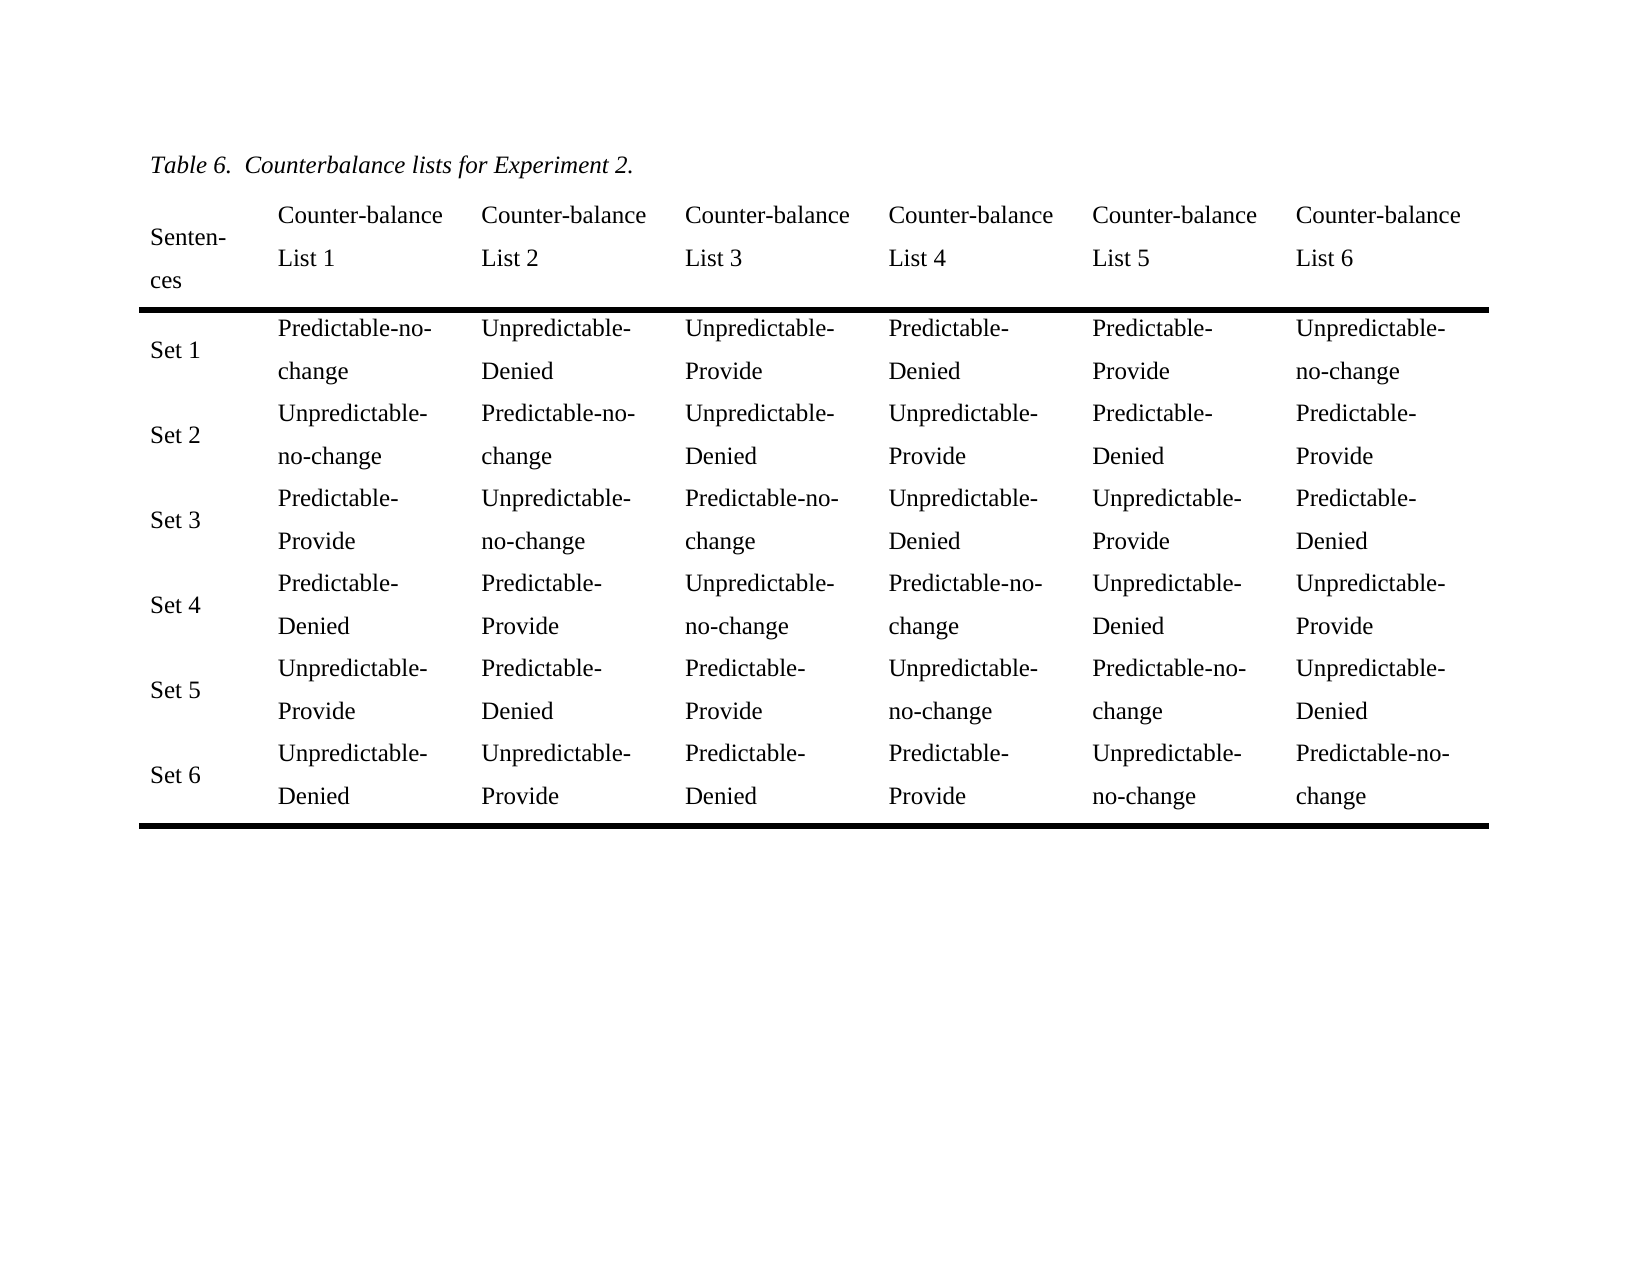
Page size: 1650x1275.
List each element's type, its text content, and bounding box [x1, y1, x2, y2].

table_cell Predictable-Provide [470, 568, 673, 653]
table_cell Unpredictable-Provide [266, 653, 470, 738]
table_header Counter-balance List 2 [470, 179, 673, 307]
table_cell Unpredictable-Denied [1081, 568, 1284, 653]
table_cell Unpredictable-Provide [1081, 483, 1284, 568]
table_cell Unpredictable-Denied [1284, 653, 1489, 738]
table_cell Unpredictable-Provide [674, 313, 877, 398]
table_cell Predictable-Denied [1284, 483, 1489, 568]
table_cell Unpredictable-Provide [1284, 568, 1489, 653]
table_cell Predictable-no-change [674, 483, 877, 568]
table_cell Predictable-Denied [877, 313, 1081, 398]
table_cell Unpredictable-Denied [674, 398, 877, 483]
table_cell Unpredictable-Denied [877, 483, 1081, 568]
table_cell Predictable-Denied [674, 738, 877, 823]
table_cell Unpredictable-Provide [470, 738, 673, 823]
table_cell Predictable-Denied [266, 568, 470, 653]
table_cell Predictable-no-change [266, 313, 470, 398]
table_cell Set 5 [139, 653, 266, 738]
table_cell Set 6 [139, 738, 266, 823]
table_cell Predictable-Provide [1081, 313, 1284, 398]
table_cell Predictable-no-change [1284, 738, 1489, 823]
table_cell Predictable-Provide [877, 738, 1081, 823]
table_cell Unpredictable-no-change [1081, 738, 1284, 823]
table_cell Predictable-Provide [674, 653, 877, 738]
table_header Counter-balance List 3 [674, 179, 877, 307]
table_cell Predictable-Denied [1081, 398, 1284, 483]
table_cell Predictable-Provide [266, 483, 470, 568]
table_header Senten-ces [139, 179, 266, 307]
table_cell Unpredictable-Denied [266, 738, 470, 823]
text Table 6. Counterbalance lists for Experiment 2. [150, 150, 1500, 179]
table_cell Set 3 [139, 483, 266, 568]
table_cell Predictable-Denied [470, 653, 673, 738]
table_cell Predictable-no-change [470, 398, 673, 483]
table_cell Set 1 [139, 313, 266, 398]
table_cell Set 4 [139, 568, 266, 653]
table_header Counter-balance List 1 [266, 179, 470, 307]
table_cell Unpredictable-Provide [877, 398, 1081, 483]
table_cell Predictable-Provide [1284, 398, 1489, 483]
table_cell Unpredictable-no-change [1284, 313, 1489, 398]
table_cell Set 2 [139, 398, 266, 483]
table_cell Unpredictable-no-change [266, 398, 470, 483]
table_cell Unpredictable-Denied [470, 313, 673, 398]
table_cell Unpredictable-no-change [470, 483, 673, 568]
table_cell Predictable-no-change [1081, 653, 1284, 738]
table_cell Unpredictable-no-change [877, 653, 1081, 738]
table_cell Unpredictable-no-change [674, 568, 877, 653]
table_header Counter-balance List 4 [877, 179, 1081, 307]
table_cell Predictable-no-change [877, 568, 1081, 653]
table_header Counter-balance List 5 [1081, 179, 1284, 307]
table_header Counter-balance List 6 [1284, 179, 1489, 307]
